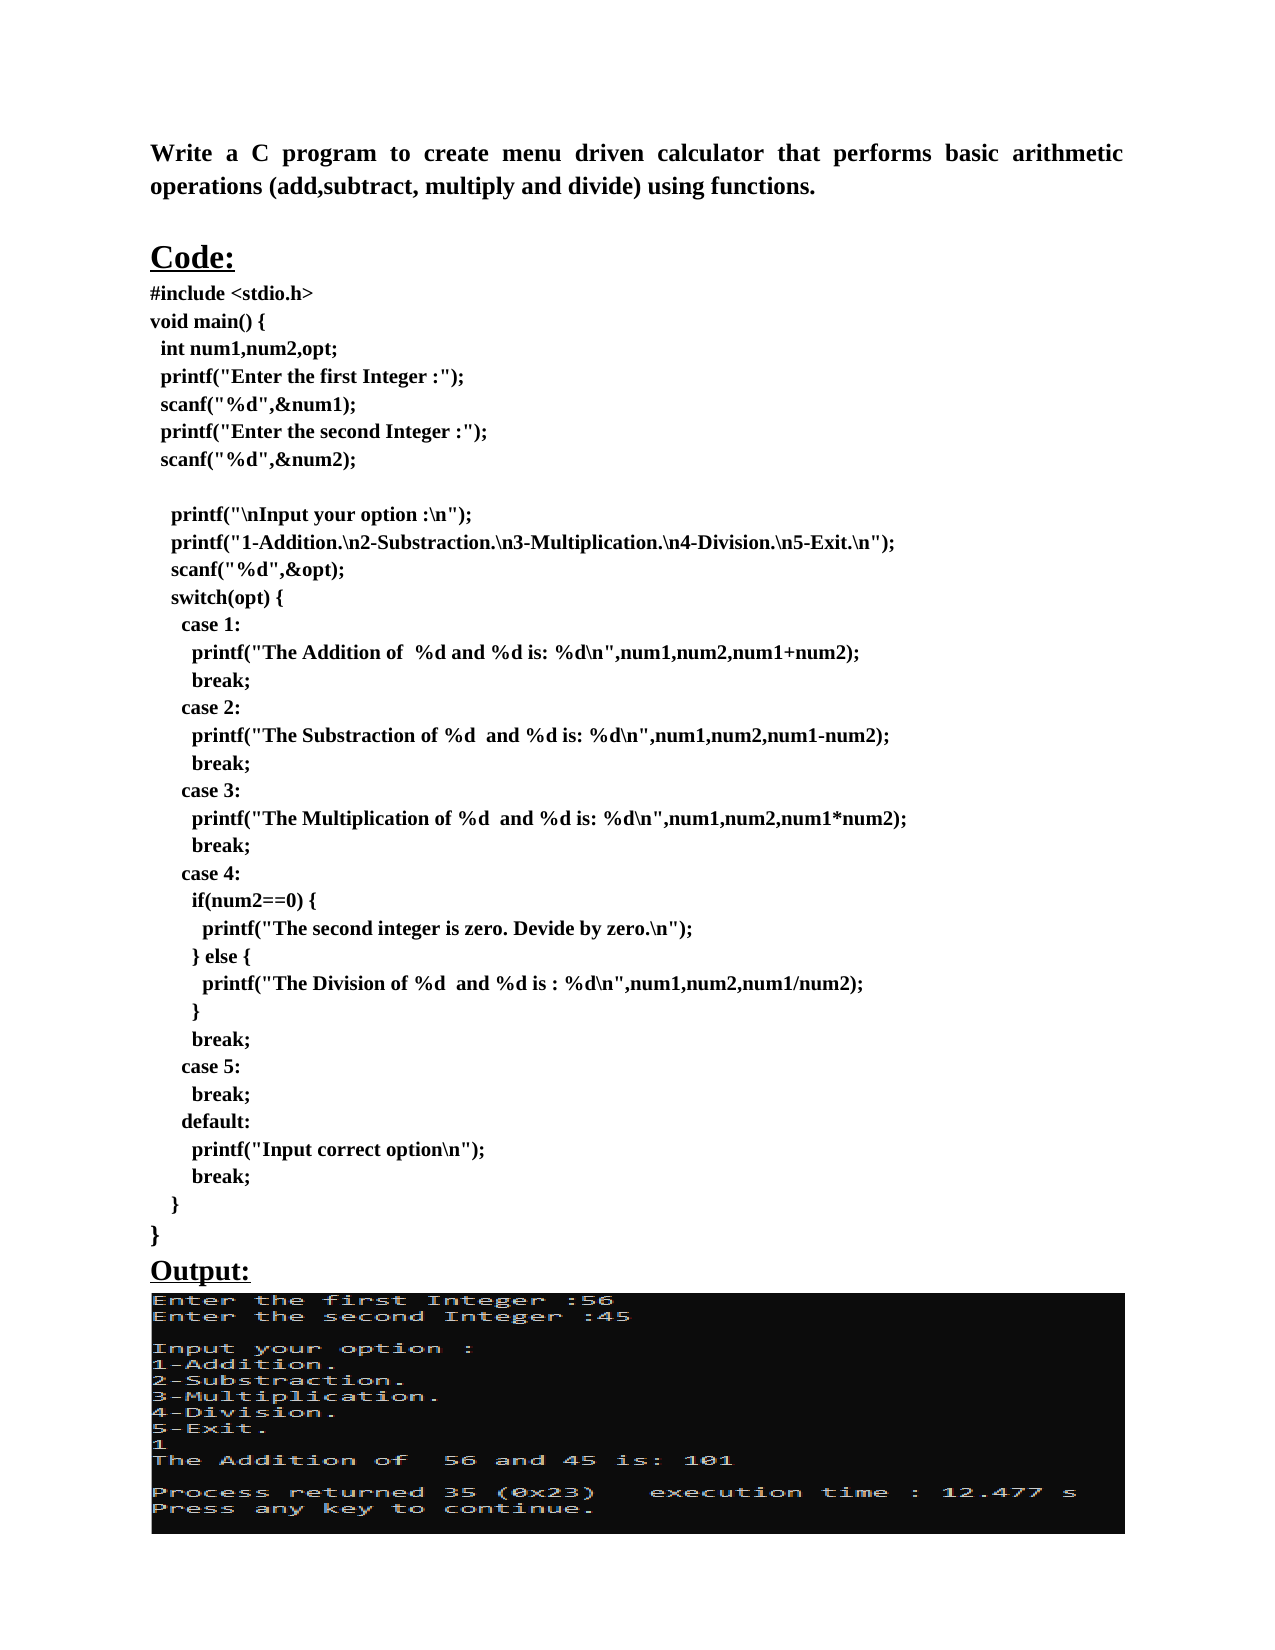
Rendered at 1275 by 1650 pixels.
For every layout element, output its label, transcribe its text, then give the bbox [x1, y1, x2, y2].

text case 5: [150, 1054, 1125, 1078]
text Write a C program to create menu driven calculator that performs basic arithmetic operations (add,subtract, multiply and divide) using functions. [150, 138, 1125, 200]
text printf("The Addition of %d and %d is: %d\n",num1,num2,num1+num2); [150, 640, 1125, 664]
text printf("1-Addition.\n2-Substraction.\n3-Multiplication.\n4-Division.\n5-Exit.\n"); [150, 529, 1125, 554]
text printf("The Multiplication of %d and %d is: %d\n",num1,num2,num1*num2); [150, 806, 1125, 830]
text } [150, 1220, 1125, 1248]
text printf("The Division of %d and %d is : %d\n",num1,num2,num1/num2); [150, 971, 1125, 995]
text printf("The Substraction of %d and %d is: %d\n",num1,num2,num1-num2); [150, 723, 1125, 747]
text default: [150, 1109, 1125, 1133]
text } [150, 1192, 1125, 1216]
text switch(opt) { [150, 585, 1125, 609]
text if(num2==0) { [150, 888, 1125, 912]
text scanf("%d",&num2); [150, 447, 1125, 471]
text scanf("%d",&num1); [150, 392, 1125, 416]
text case 4: [150, 861, 1125, 885]
text break; [150, 1082, 1125, 1106]
text Output: [150, 1253, 1125, 1286]
text Code: [150, 237, 1125, 275]
text void main() { [150, 309, 1125, 333]
text break; [150, 1164, 1125, 1188]
text printf("The second integer is zero. Devide by zero.\n"); [150, 916, 1125, 940]
text break; [150, 750, 1125, 774]
text scanf("%d",&opt); [150, 557, 1125, 581]
text case 2: [150, 695, 1125, 719]
text #include <stdio.h> [150, 281, 1125, 305]
text break; [150, 1026, 1125, 1051]
text printf("Enter the first Integer :"); [150, 364, 1125, 388]
text break; [150, 668, 1125, 692]
text } [150, 999, 1125, 1023]
text } else { [150, 944, 1125, 968]
picture [151, 1293, 1125, 1534]
text int num1,num2,opt; [150, 336, 1125, 360]
text break; [150, 833, 1125, 857]
text printf("Input correct option\n"); [150, 1137, 1125, 1161]
text case 3: [150, 778, 1125, 802]
text printf("Enter the second Integer :"); [150, 419, 1125, 443]
text printf("\nInput your option :\n"); [150, 502, 1125, 526]
text case 1: [150, 612, 1125, 636]
